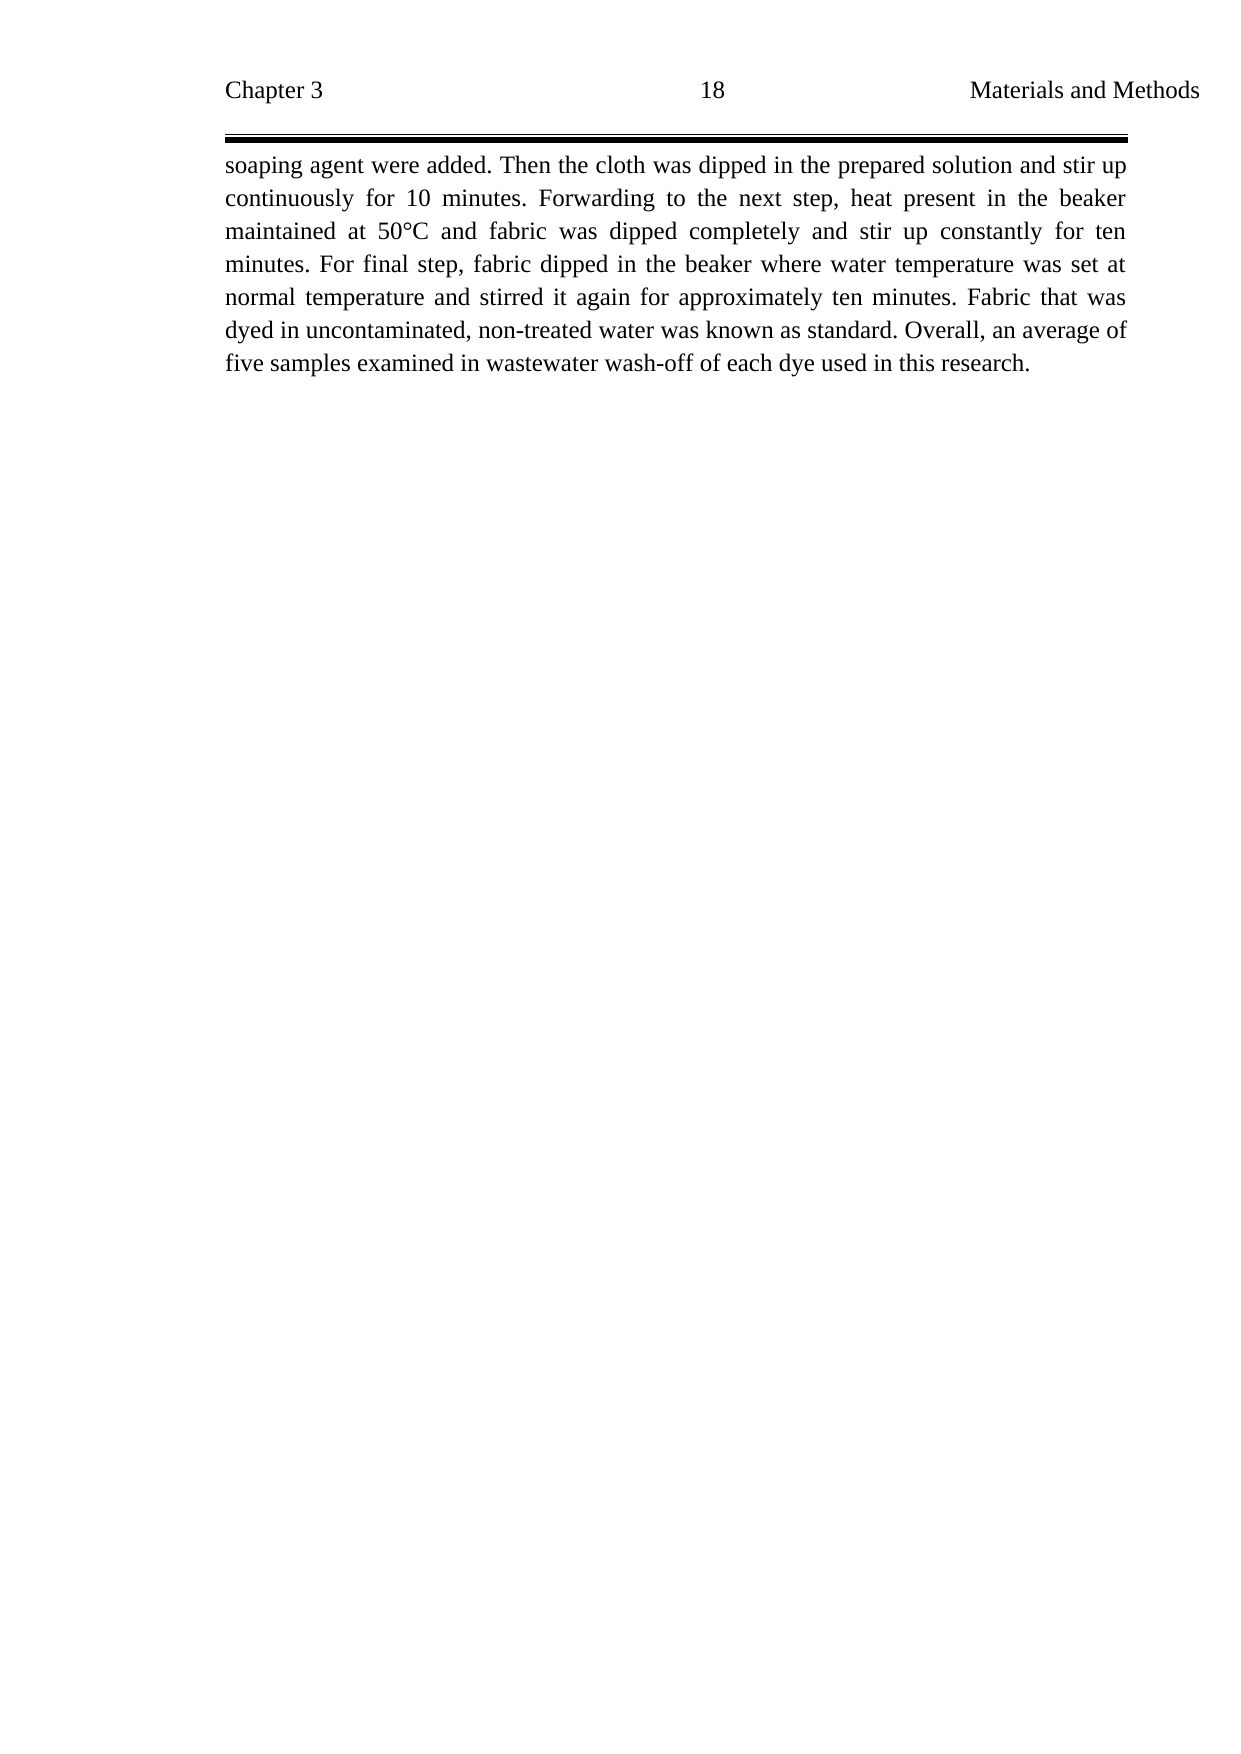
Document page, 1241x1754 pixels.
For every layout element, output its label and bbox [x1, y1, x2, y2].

text [225, 150, 1128, 377]
